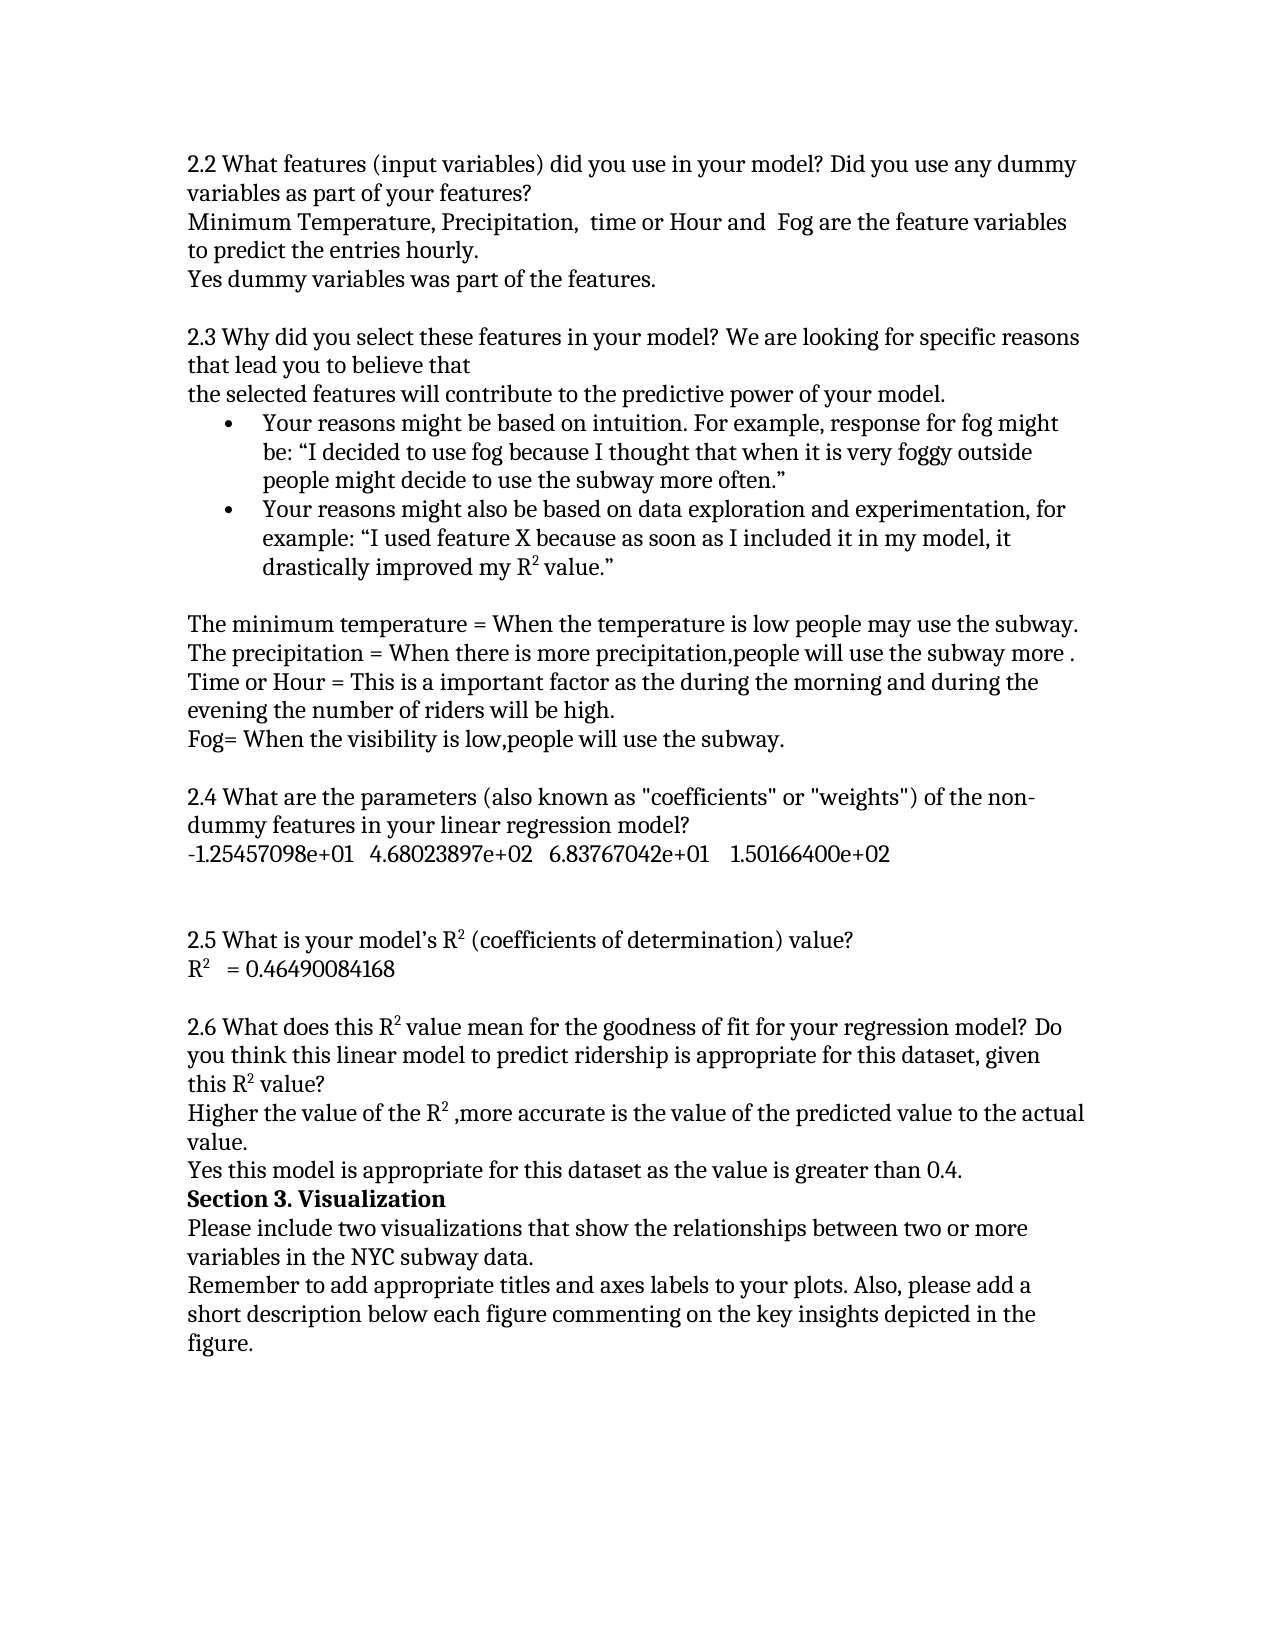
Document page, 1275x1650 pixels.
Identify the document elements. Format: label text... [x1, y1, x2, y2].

text 2.2 What features (input variables) did you use in your model? Did you use any dummy variables as part of your features? [187, 150, 1087, 207]
text the selected features will contribute to the predictive power of your model. [187, 380, 1087, 409]
text Minimum Temperature, Precipitation, time or Hour and Fog are the feature variables to predict the entries hourly. [187, 207, 1087, 265]
text Please include two visualizations that show the relationships between two or more variables in the NYC subway data. [187, 1214, 1087, 1271]
text Remember to add appropriate titles and axes labels to your plots. Also, please add a short description below each figure commenting on the key insights depicted in the figure. [187, 1271, 1087, 1357]
text -1.25457098e+01 4.68023897e+02 6.83767042e+01 1.50166400e+02 [187, 840, 1087, 869]
text Time or Hour = This is a important factor as the during the morning and during the evening the number of riders will be high. [187, 667, 1087, 725]
text 2.6 What does this R2 value mean for the goodness of fit for your regression model? Do you think this linear model to predict ridership is appropriate for this dataset, given this R2 value? [187, 1012, 1087, 1099]
text 2.3 Why did you select these features in your model? We are looking for specific reasons that lead you to believe that [187, 322, 1087, 380]
list Your reasons might be based on intuition. For example, response for fog might be: “I decided to use fog because I thought that when it is very foggy outside people might decide to use the subway more often.” [225, 409, 1087, 495]
text The minimum temperature = When the temperature is low people may use the subway. [187, 610, 1087, 639]
text Section 3. Visualization [187, 1185, 1087, 1214]
text Higher the value of the R2 ,more accurate is the value of the predicted value to the actual value. [187, 1099, 1087, 1156]
text 2.5 What is your model’s R2 (coefficients of determination) value? [187, 926, 1087, 955]
text Yes this model is appropriate for this dataset as the value is greater than 0.4. [187, 1156, 1087, 1185]
text Yes dummy variables was part of the features. [187, 265, 1087, 294]
text The precipitation = When there is more precipitation,people will use the subway more . [187, 639, 1087, 667]
text Fog= When the visibility is low,people will use the subway. [187, 725, 1087, 754]
list Your reasons might also be based on data exploration and experimentation, for example: “I used feature X because as soon as I included it in my model, it drastically improved my R2 value.” [225, 495, 1087, 581]
text 2.4 What are the parameters (also known as "coefficients" or "weights") of the non-dummy features in your linear regression model? [187, 782, 1087, 840]
text R2 = 0.46490084168 [187, 955, 1087, 984]
